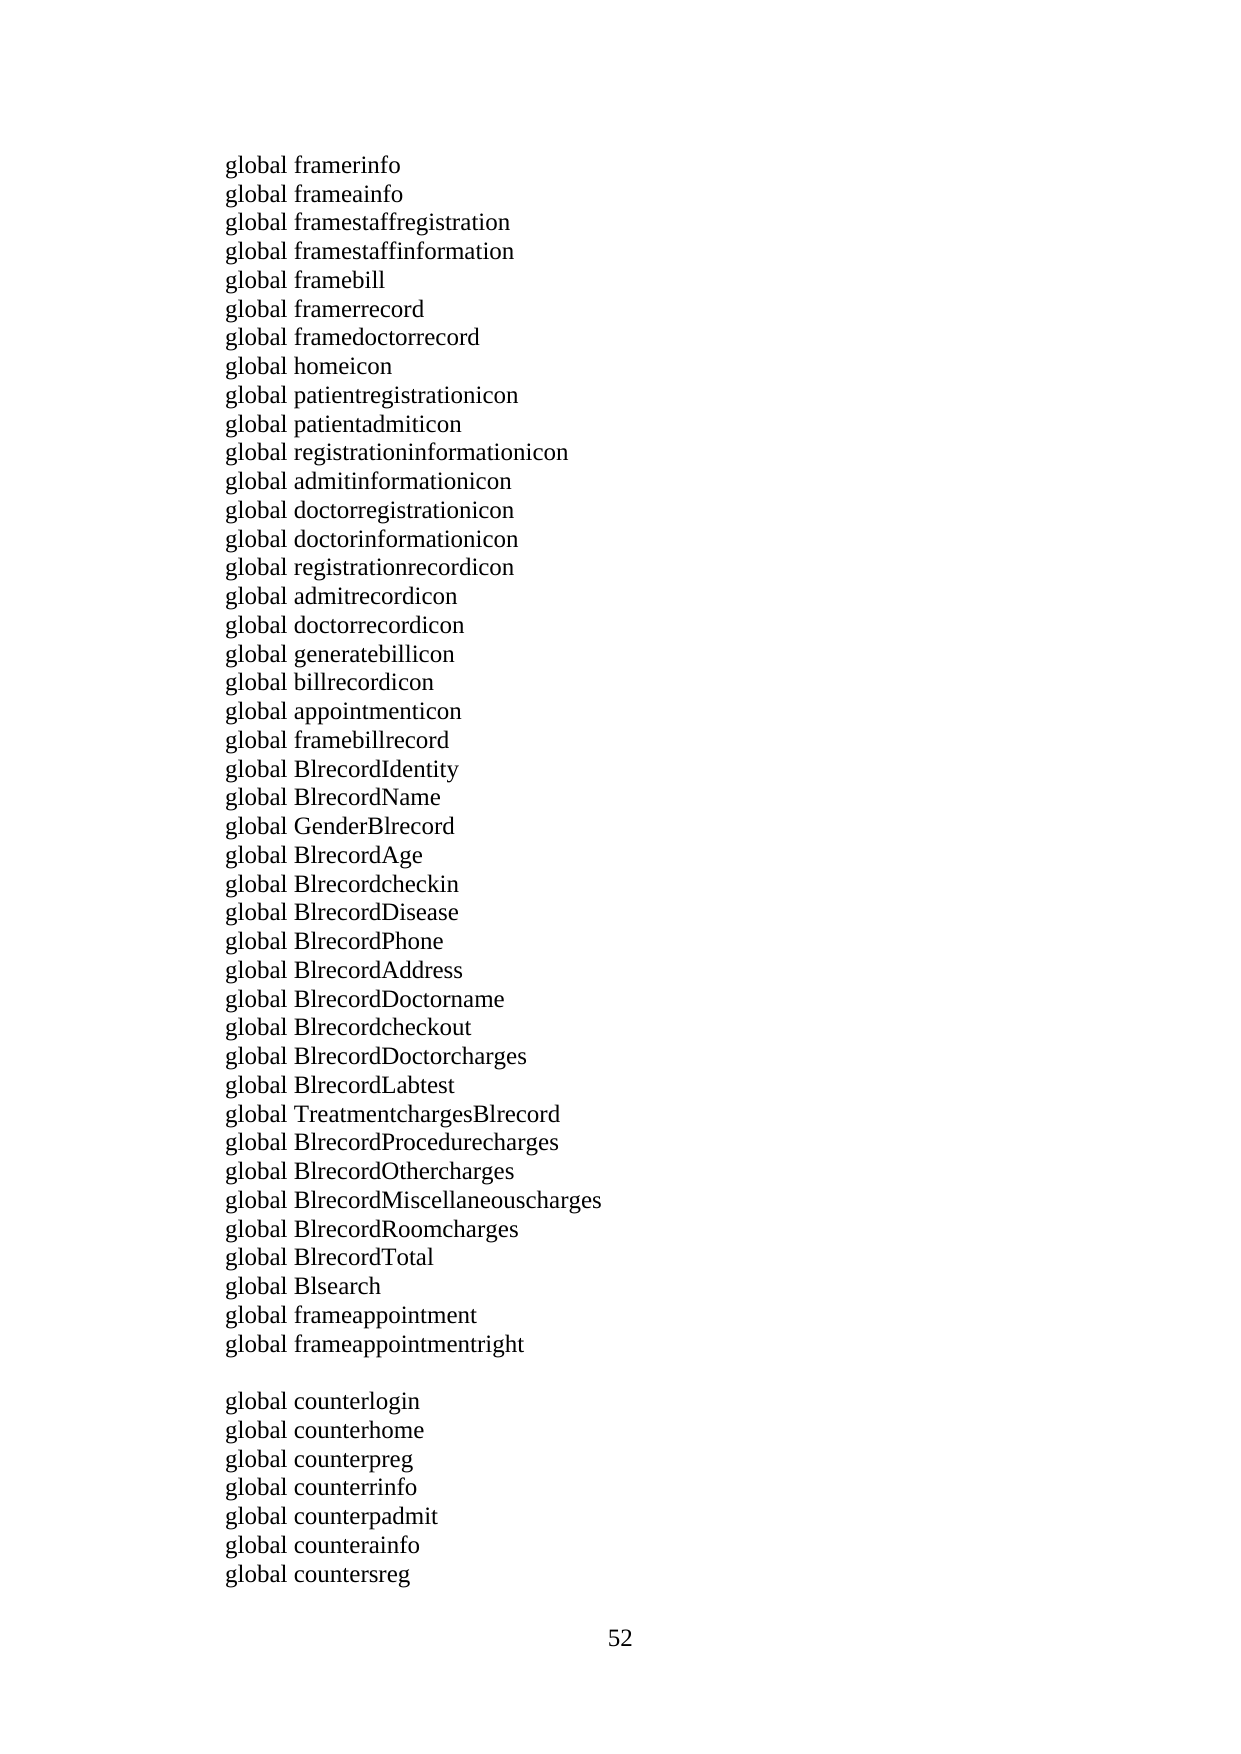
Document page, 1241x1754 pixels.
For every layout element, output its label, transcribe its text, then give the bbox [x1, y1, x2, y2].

text global admitinformationicon [150, 466, 1090, 495]
text global registrationinformationicon [150, 437, 1090, 466]
text global GenderBlrecord [150, 811, 1090, 840]
text global counterlogin [150, 1386, 1090, 1415]
text global framerrecord [150, 294, 1090, 322]
text global framestaffinformation [150, 236, 1090, 265]
text global frameappointment [150, 1300, 1090, 1329]
text global BlrecordDoctorname [150, 984, 1090, 1012]
text global doctorinformationicon [150, 524, 1090, 552]
text global frameainfo [150, 179, 1090, 207]
text global framebill [150, 265, 1090, 294]
text global counterpreg [150, 1444, 1090, 1472]
text global BlrecordPhone [150, 926, 1090, 955]
text global Blrecordcheckout [150, 1012, 1090, 1041]
text global counterpadmit [150, 1501, 1090, 1530]
text global frameappointmentright [150, 1329, 1090, 1357]
text global BlrecordDoctorcharges [150, 1041, 1090, 1070]
text global BlrecordIdentity [150, 754, 1090, 782]
text global framedoctorrecord [150, 322, 1090, 351]
text global billrecordicon [150, 667, 1090, 696]
text global patientregistrationicon [150, 380, 1090, 409]
text global registrationrecordicon [150, 552, 1090, 581]
text global BlrecordDisease [150, 897, 1090, 926]
text global framestaffregistration [150, 207, 1090, 236]
text global BlrecordName [150, 782, 1090, 811]
text global TreatmentchargesBlrecord [150, 1099, 1090, 1127]
text global counterrinfo [150, 1472, 1090, 1501]
text global Blsearch [150, 1271, 1090, 1300]
text global patientadmiticon [150, 409, 1090, 437]
text global generatebillicon [150, 639, 1090, 667]
text global doctorregistrationicon [150, 495, 1090, 524]
text global BlrecordLabtest [150, 1070, 1090, 1099]
text global BlrecordTotal [150, 1242, 1090, 1271]
text global counterainfo [150, 1530, 1090, 1559]
text global appointmenticon [150, 696, 1090, 725]
text global admitrecordicon [150, 581, 1090, 610]
text global BlrecordAge [150, 840, 1090, 869]
text global BlrecordMiscellaneouscharges [150, 1185, 1090, 1214]
text global BlrecordAddress [150, 955, 1090, 984]
text global countersreg [150, 1559, 1090, 1587]
text global framebillrecord [150, 725, 1090, 754]
text global homeicon [150, 351, 1090, 380]
text global counterhome [150, 1415, 1090, 1444]
text global Blrecordcheckin [150, 869, 1090, 897]
text global doctorrecordicon [150, 610, 1090, 639]
text global BlrecordRoomcharges [150, 1214, 1090, 1242]
text global BlrecordOthercharges [150, 1156, 1090, 1185]
text global framerinfo [150, 150, 1090, 179]
text global BlrecordProcedurecharges [150, 1127, 1090, 1156]
